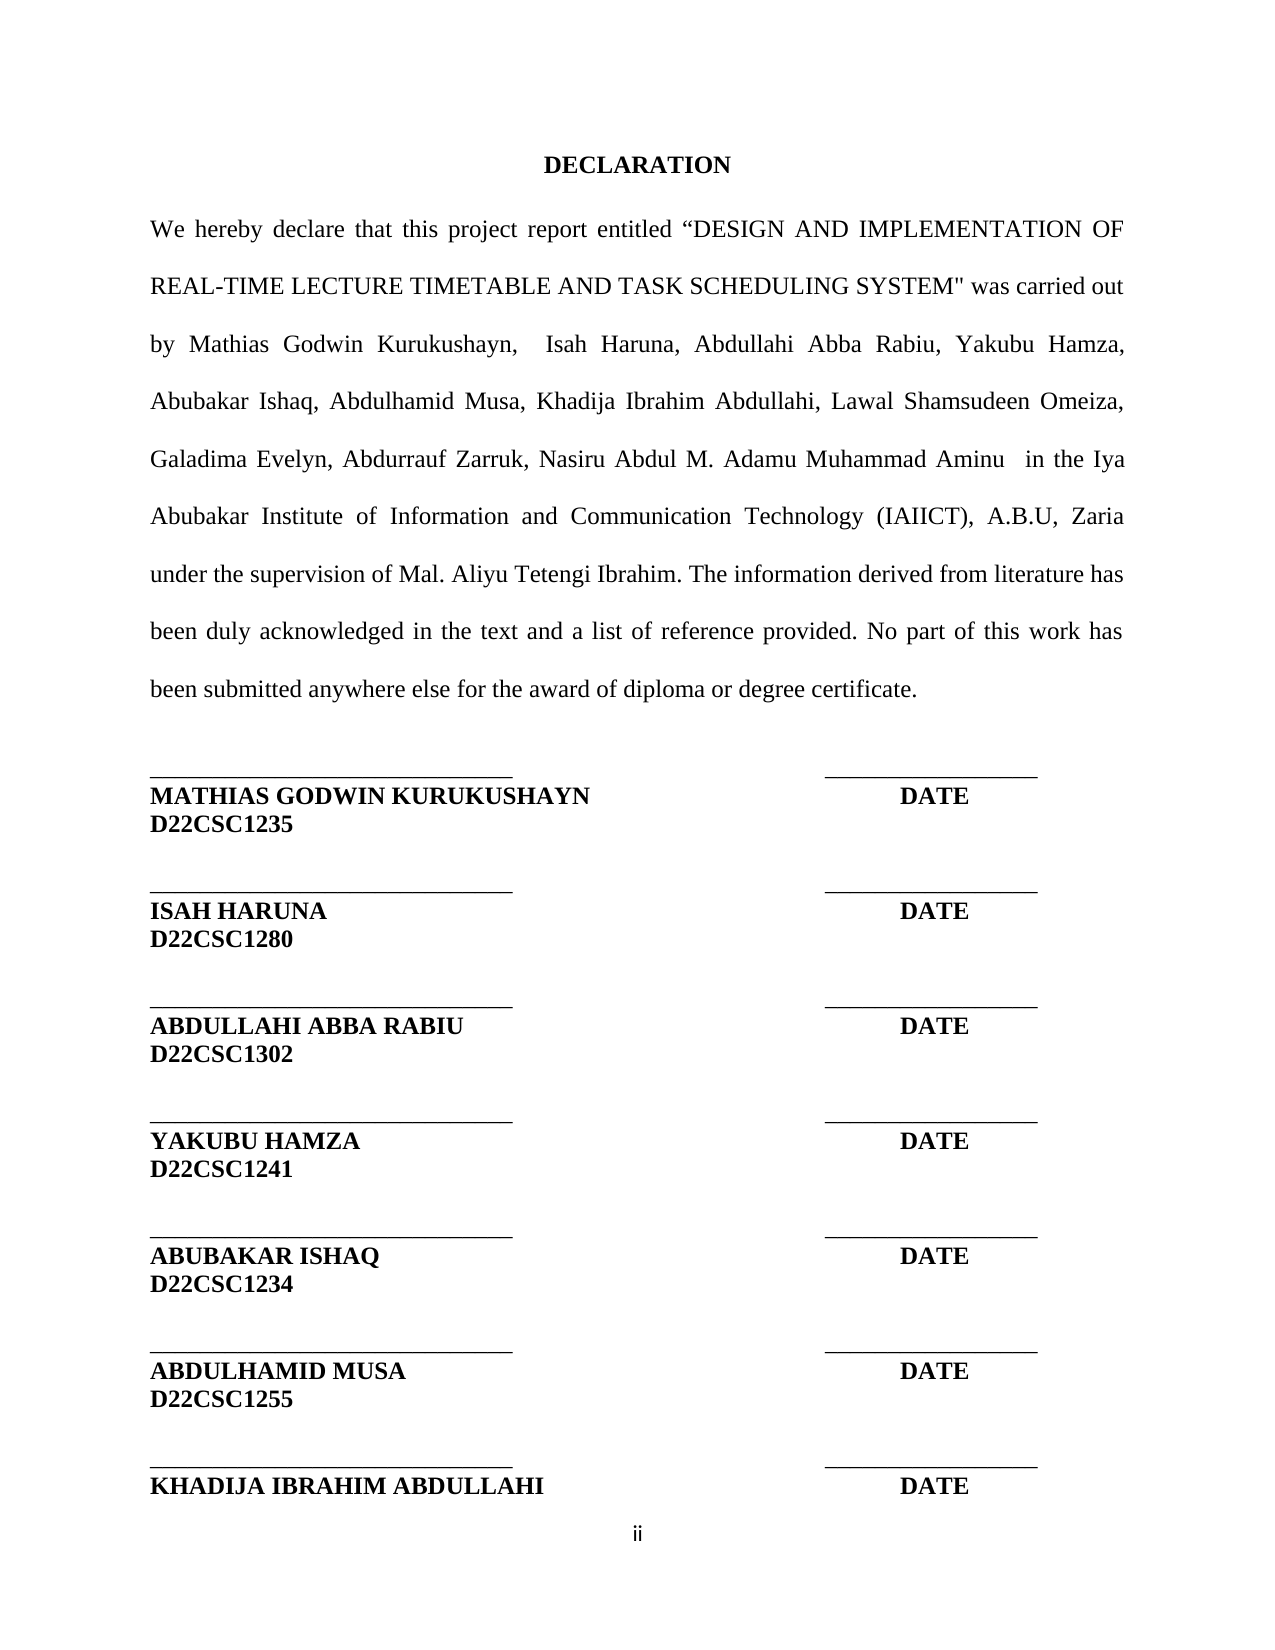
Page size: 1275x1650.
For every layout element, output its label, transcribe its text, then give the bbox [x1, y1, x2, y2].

text _____________________________ _________________ [150, 752, 1125, 781]
text We hereby declare that this project report entitled “DESIGN AND IMPLEMENTATION OF REAL-TIME LECTURE TIMETABLE AND TASK SCHEDULING SYSTEM" was carried out by Mathias Godwin Kurukushayn, Isah Haruna, Abdullahi Abba Rabiu, Yakubu Hamza, Abubakar Ishaq, Abdulhamid Musa, Khadija Ibrahim Abdullahi, Lawal Shamsudeen Omeiza, Galadima Evelyn, Abdurrauf Zarruk, Nasiru Abdul M. Adamu Muhammad Aminu in the Iya Abubakar Institute of Information and Communication Technology (IAIICT), A.B.U, Zaria under the supervision of Mal. Aliyu Tetengi Ibrahim. The information derived from literature has been duly acknowledged in the text and a list of reference provided. No part of this work has been submitted anywhere else for the award of diploma or degree certificate. [150, 214, 1125, 702]
text _____________________________ _________________ [150, 1097, 1125, 1126]
text MATHIAS GODWIN KURUKUSHAYN DATE [150, 781, 1125, 809]
text KHADIJA IBRAHIM ABDULLAHI DATE [150, 1471, 1125, 1499]
text D22CSC1241 [150, 1154, 1125, 1183]
text D22CSC1255 [150, 1384, 1125, 1413]
text D22CSC1234 [150, 1269, 1125, 1298]
text ABDULLAHI ABBA RABIU DATE [150, 1011, 1125, 1039]
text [150, 1442, 1125, 1471]
text D22CSC1302 [150, 1039, 1125, 1068]
text _____________________________ _________________ [150, 982, 1125, 1011]
text _____________________________ _________________ [150, 1212, 1125, 1241]
subtitle DECLARATION [150, 150, 1125, 179]
text YAKUBU HAMZA DATE [150, 1126, 1125, 1154]
text _____________________________ _________________ [150, 867, 1125, 896]
text ABDULHAMID MUSA DATE [150, 1356, 1125, 1384]
text D22CSC1235 [150, 809, 1125, 838]
text ABUBAKAR ISHAQ DATE [150, 1241, 1125, 1269]
text D22CSC1280 [150, 924, 1125, 953]
text ISAH HARUNA DATE [150, 896, 1125, 924]
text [150, 1327, 1125, 1356]
